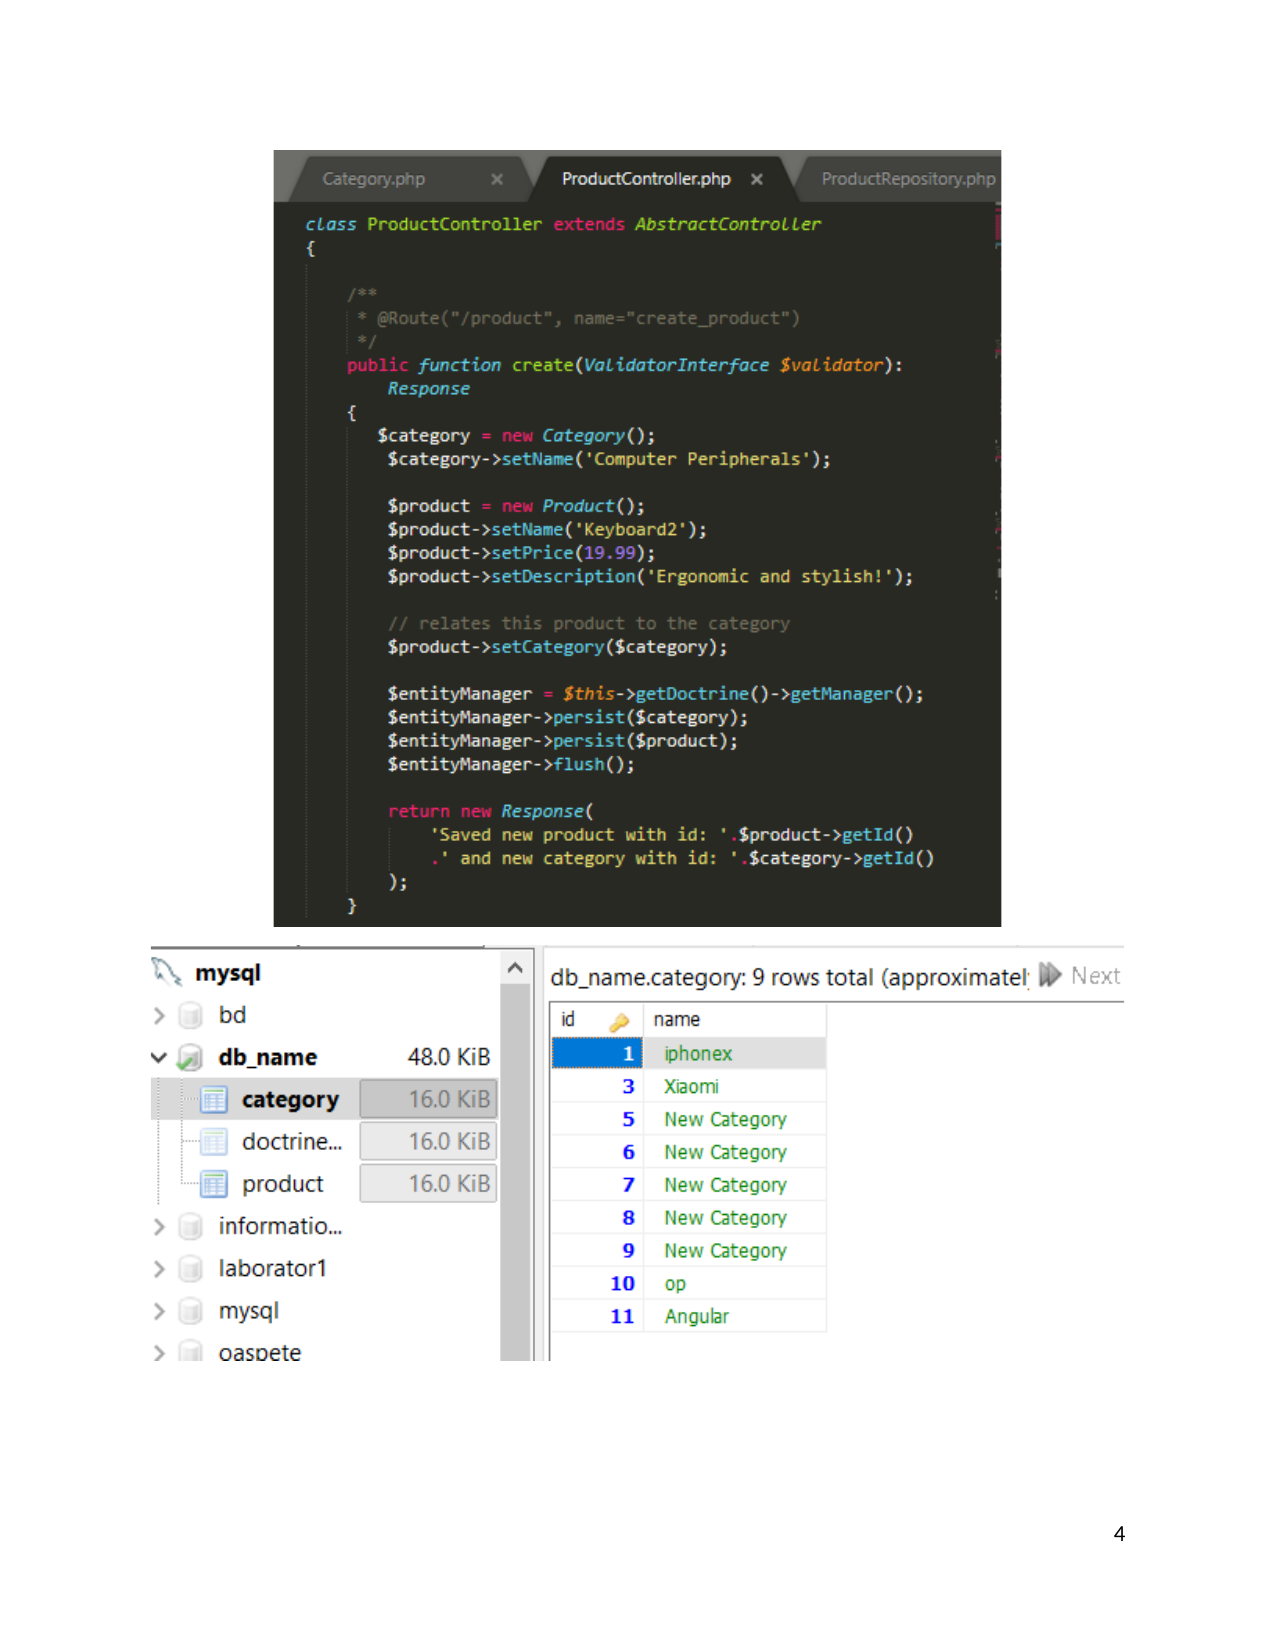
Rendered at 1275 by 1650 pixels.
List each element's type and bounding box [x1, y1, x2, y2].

picture [150, 945, 1125, 1361]
picture [273, 150, 1002, 927]
